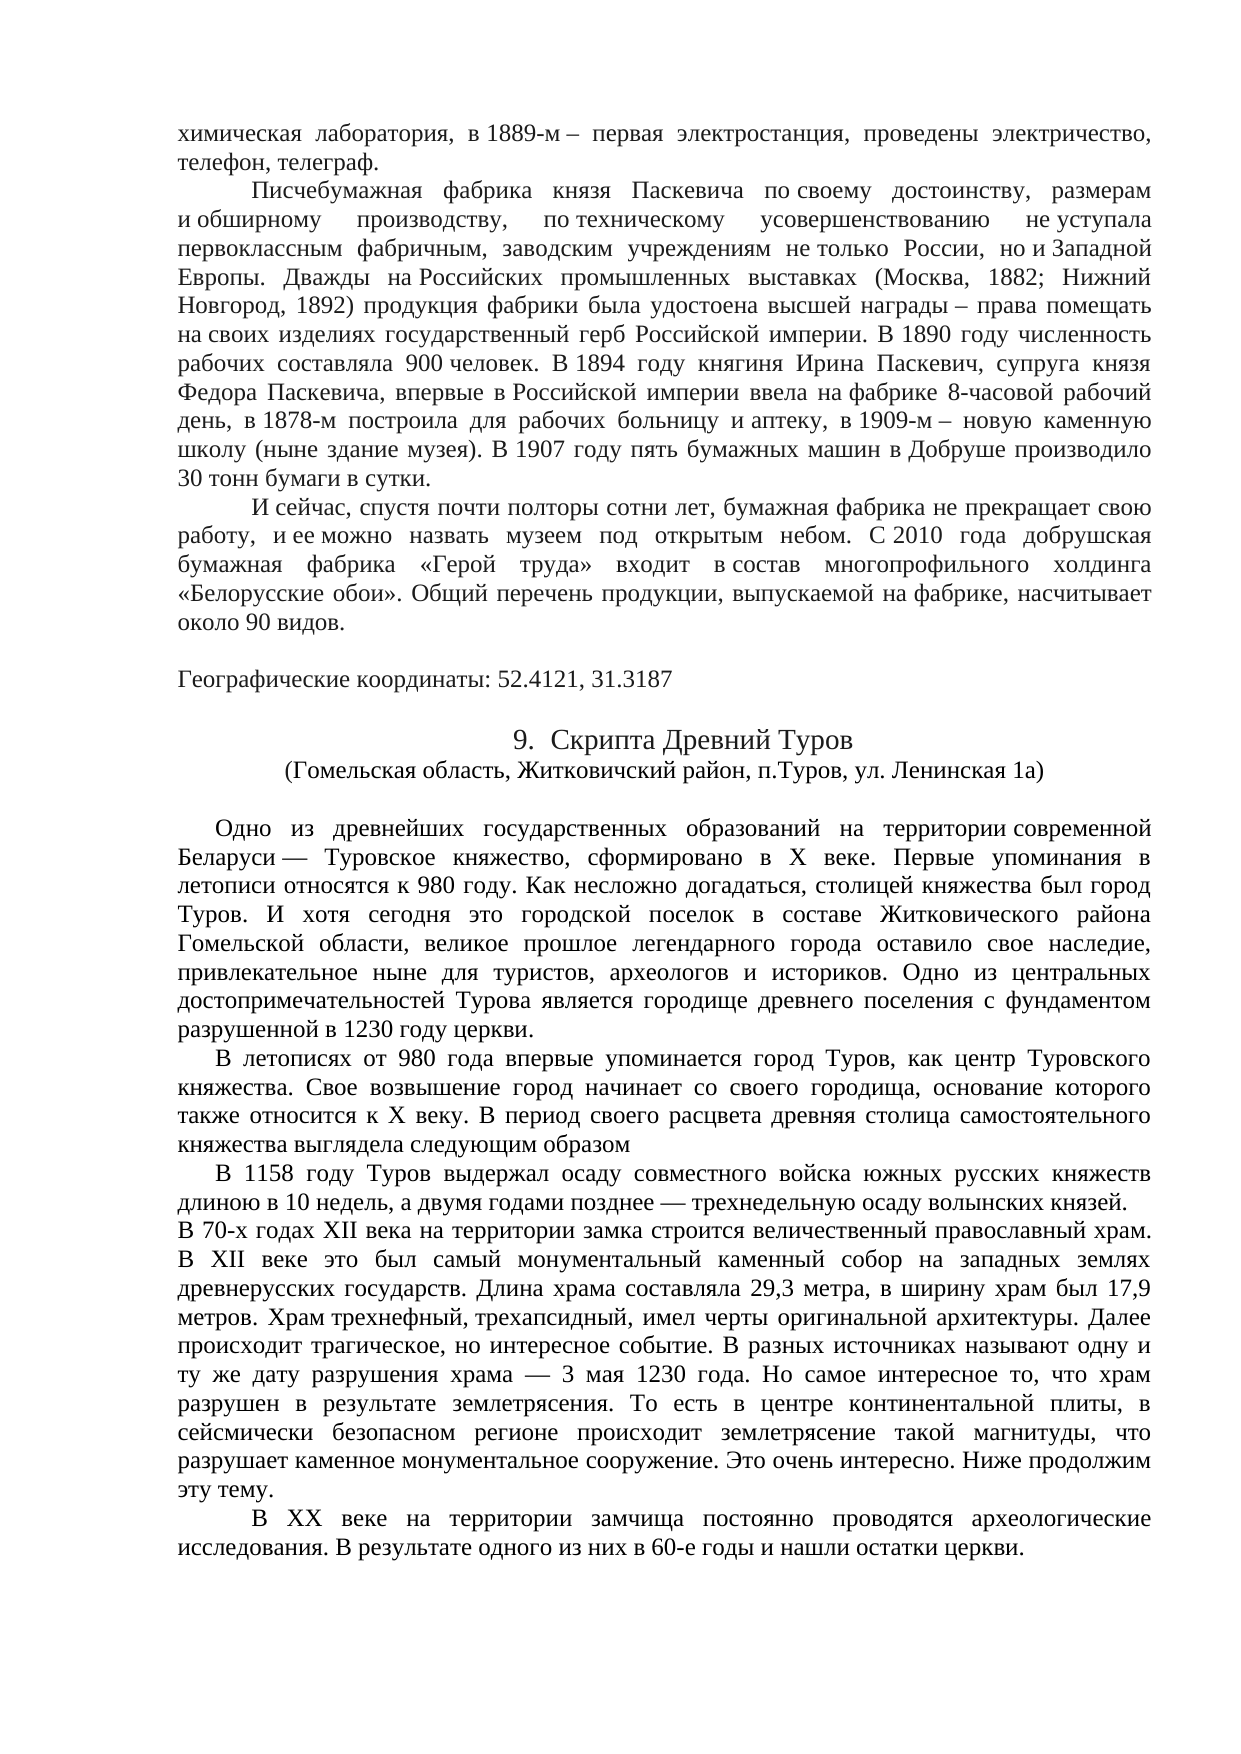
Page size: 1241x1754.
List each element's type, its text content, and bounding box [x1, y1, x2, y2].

text В 70-х годах XII века на территории замка строится величественный православный храм. В XII веке это был самый монументальный каменный собор на западных землях древнерусских государств. Длина храма составляла 29,3 метра, в ширину храм был 17,9 метров. Храм трехнефный, трехапсидный, имел черты оригинальной архитектуры. Далее происходит трагическое, но интересное событие. В разных источниках называют одну и ту же дату разрушения храма — 3 мая 1230 года. Но самое интересное то, что храм разрушен в результате землетрясения. То есть в центре континентальной плиты, в сейсмически безопасном регионе происходит землетрясение такой магнитуды, что разрушает каменное монументальное сооружение. Это очень интересно. Ниже продолжим эту тему. [177, 1215, 1152, 1503]
text (Гомельская область, Житковичский район, п.Туров, ул. Ленинская 1а) [177, 755, 1152, 784]
text И сейчас, спустя почти полторы сотни лет, бумажная фабрика не прекращает свою работу, и ее можно назвать музеем под открытым небом. С 2010 года добрушская бумажная фабрика «Герой труда» входит в состав многопрофильного холдинга «Белорусские обои». Общий перечень продукции, выпускаемой на фабрике, насчитывает около 90 видов. [177, 492, 1152, 636]
text Писчебумажная фабрика князя Паскевича по своему достоинству, размерам и обширному производству, по техническому усовершенствованию не уступала первоклассным фабричным, заводским учреждениям не только России, но и Западной Европы. Дважды на Российских промышленных выставках (Москва, 1882; Нижний Новгород, 1892) продукция фабрики была удостоена высшей награды – права помещать на своих изделиях государственный герб Российской империи. В 1890 году численность рабочих составляла 900 человек. В 1894 году княгиня Ирина Паскевич, супруга князя Федора Паскевича, впервые в Российской империи ввела на фабрике 8-часовой рабочий день, в 1878-м построила для рабочих больницу и аптеку, в 1909-м – новую каменную школу (ныне здание музея). В 1907 году пять бумажных машин в Добруше производило 30 тонн бумаги в сутки. [177, 176, 1152, 492]
list Скрипта Древний Туров [215, 722, 1152, 755]
text В летописях от 980 года впервые упоминается город Туров, как центр Туровского княжества. Свое возвышение город начинает со своего городища, основание которого также относится к X веку. В период своего расцвета древняя столица самостоятельного княжества выглядела следующим образом [177, 1043, 1152, 1158]
text В 1158 году Туров выдержал осаду совместного войска южных русских княжеств длиною в 10 недель, а двумя годами позднее — трехнедельную осаду волынских князей. [177, 1158, 1152, 1215]
text В XX веке на территории замчища постоянно проводятся археологические исследования. В результате одного из них в 60-е годы и нашли остатки церкви. [177, 1503, 1152, 1560]
text Географические координаты: 52.4121, 31.3187 [177, 664, 1152, 693]
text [177, 118, 1152, 176]
text Одно из древнейших государственных образований на территории современной Беларуси — Туровское княжество, сформировано в X веке. Первые упоминания в летописи относятся к 980 году. Как несложно догадаться, столицей княжества был город Туров. И хотя сегодня это городской поселок в составе Житковического района Гомельской области, великое прошлое легендарного города оставило свое наследие, привлекательное ныне для туристов, археологов и историков. Одно из центральных достопримечательностей Турова является городище древнего поселения с фундаментом разрушенной в 1230 году церкви. [177, 813, 1152, 1043]
